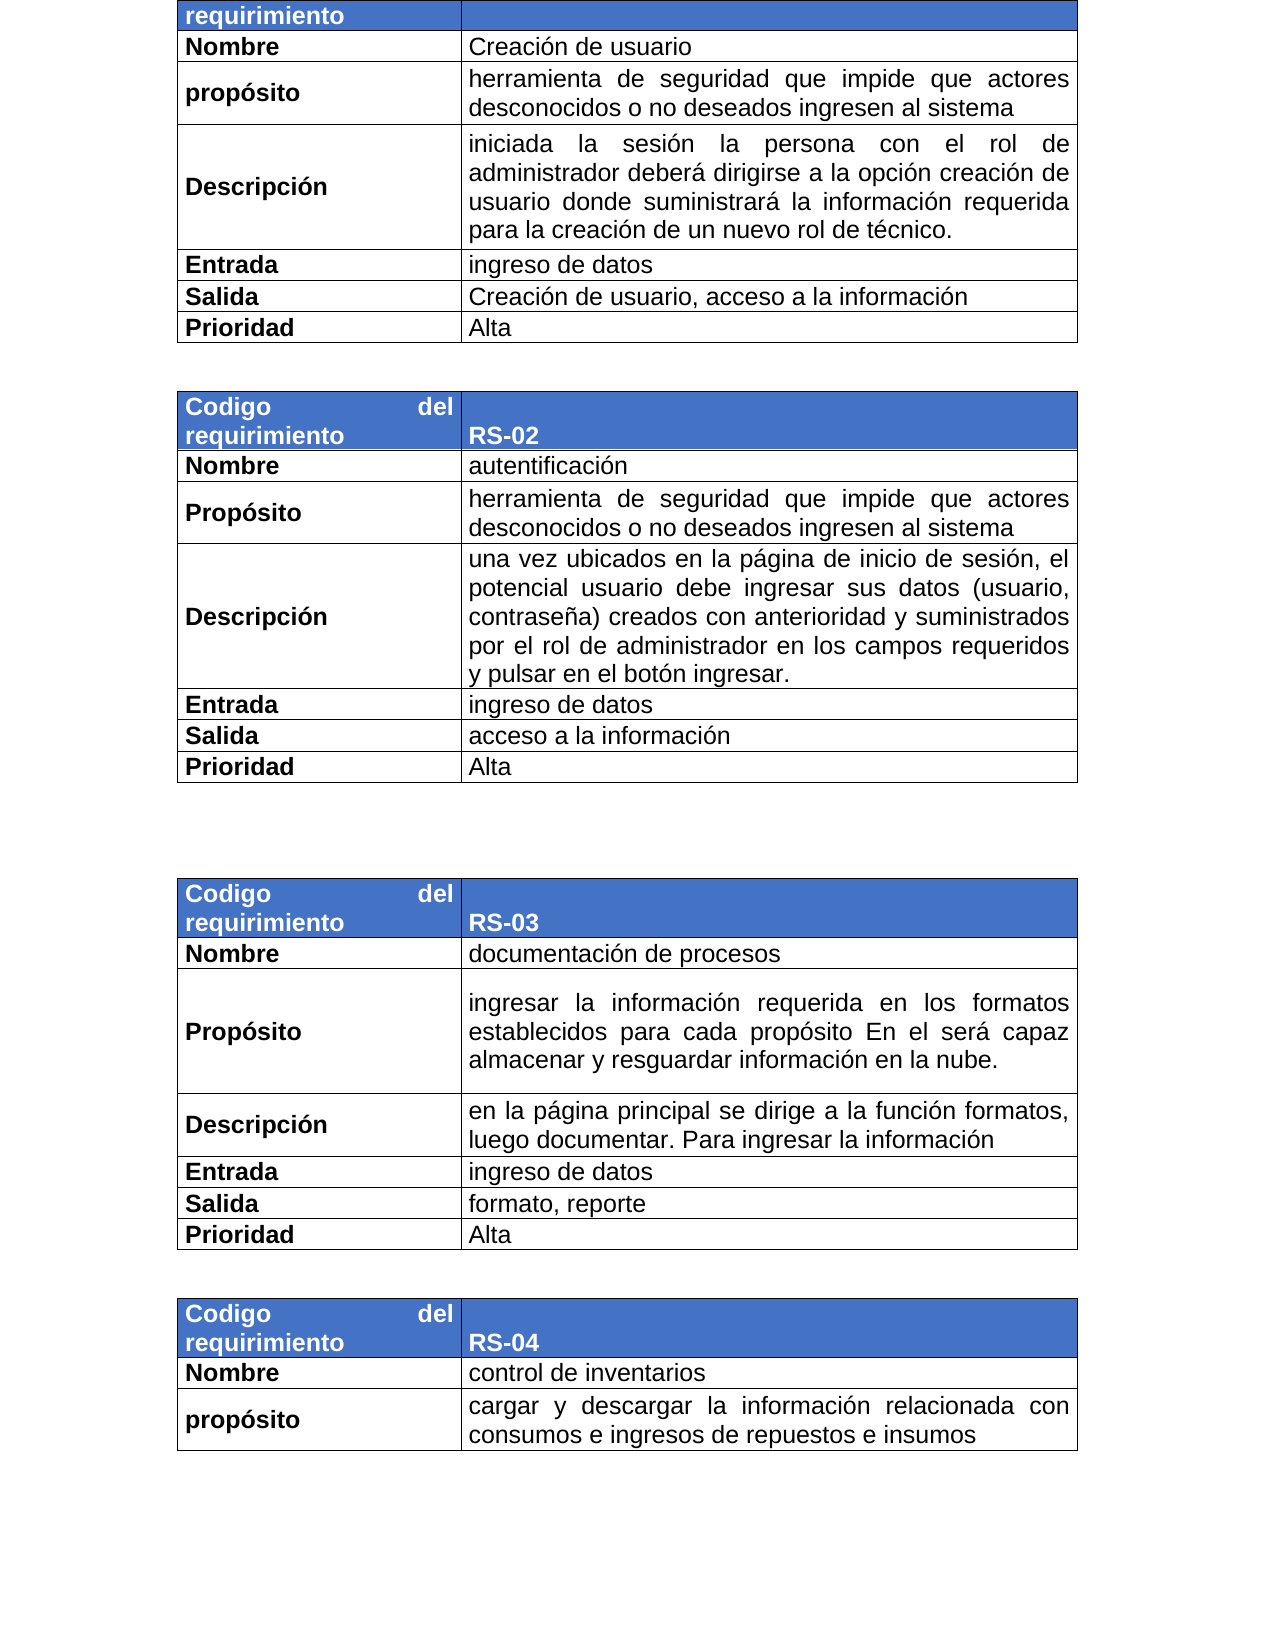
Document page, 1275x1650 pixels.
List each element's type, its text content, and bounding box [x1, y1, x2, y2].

table_cell Alta [462, 1219, 1077, 1249]
table_cell Salida [178, 1188, 461, 1218]
table_header RS-02 [462, 392, 1077, 449]
table_cell acceso a la información [462, 720, 1077, 751]
table_cell Entrada [178, 689, 461, 719]
table_cell Creación de usuario [462, 31, 1077, 61]
table_cell propósito [178, 1389, 461, 1450]
table_header Codigo del requirimiento [178, 879, 461, 937]
table_cell una vez ubicados en la página de inicio de sesión, el potencial usuario debe ingresar sus datos (usuario, contraseña) creados con anterioridad y suministrados por el rol de administrador en los campos requeridos y pulsar en el botón ingresar. [462, 544, 1077, 688]
table_cell Alta [462, 312, 1077, 342]
table_cell Nombre [178, 938, 461, 968]
table_cell herramienta de seguridad que impide que actores desconocidos o no deseados ingresen al sistema [462, 482, 1077, 543]
table_header RS-03 [462, 879, 1077, 937]
table_cell Nombre [178, 451, 461, 481]
table_cell Descripción [178, 1094, 461, 1156]
table_cell control de inventarios [462, 1358, 1077, 1388]
table_cell formato, reporte [462, 1188, 1077, 1218]
table_cell Nombre [178, 1358, 461, 1388]
table_cell cargar y descargar la información relacionada con consumos e ingresos de repuestos e insumos [462, 1389, 1077, 1450]
table_cell Salida [178, 281, 461, 311]
table_header RS-04 [462, 1299, 1077, 1357]
table_header Codigo del requirimiento [178, 1299, 461, 1357]
table_cell Alta [462, 752, 1077, 782]
table_cell Salida [178, 720, 461, 751]
table_cell en la página principal se dirige a la función formatos, luego documentar. Para ingresar la información [462, 1094, 1077, 1156]
table_cell Prioridad [178, 312, 461, 342]
table_cell documentación de procesos [462, 938, 1077, 968]
table_cell propósito [178, 62, 461, 123]
table_cell Prioridad [178, 1219, 461, 1249]
table_cell ingresar la información requerida en los formatos establecidos para cada propósito En el será capaz almacenar y resguardar información en la nube. [462, 969, 1077, 1093]
table_header Codigo del requirimiento [178, 392, 461, 449]
table_cell ingreso de datos [462, 1157, 1077, 1187]
table_cell herramienta de seguridad que impide que actores desconocidos o no deseados ingresen al sistema [462, 62, 1077, 123]
table_cell Descripción [178, 544, 461, 688]
table_cell Entrada [178, 1157, 461, 1187]
table_header RS-01 [462, 1, 1077, 30]
table_cell ingreso de datos [462, 689, 1077, 719]
table_cell Creación de usuario, acceso a la información [462, 281, 1077, 311]
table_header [178, 1, 461, 30]
table_cell Prioridad [178, 752, 461, 782]
table_cell Descripción [178, 125, 461, 248]
table_cell Propósito [178, 482, 461, 543]
table_cell ingreso de datos [462, 250, 1077, 280]
table_cell iniciada la sesión la persona con el rol de administrador deberá dirigirse a la opción creación de usuario donde suministrará la información requerida para la creación de un nuevo rol de técnico. [462, 125, 1077, 248]
table_cell autentificación [462, 451, 1077, 481]
table_cell Entrada [178, 250, 461, 280]
table_cell Propósito [178, 969, 461, 1093]
table_cell Nombre [178, 31, 461, 61]
